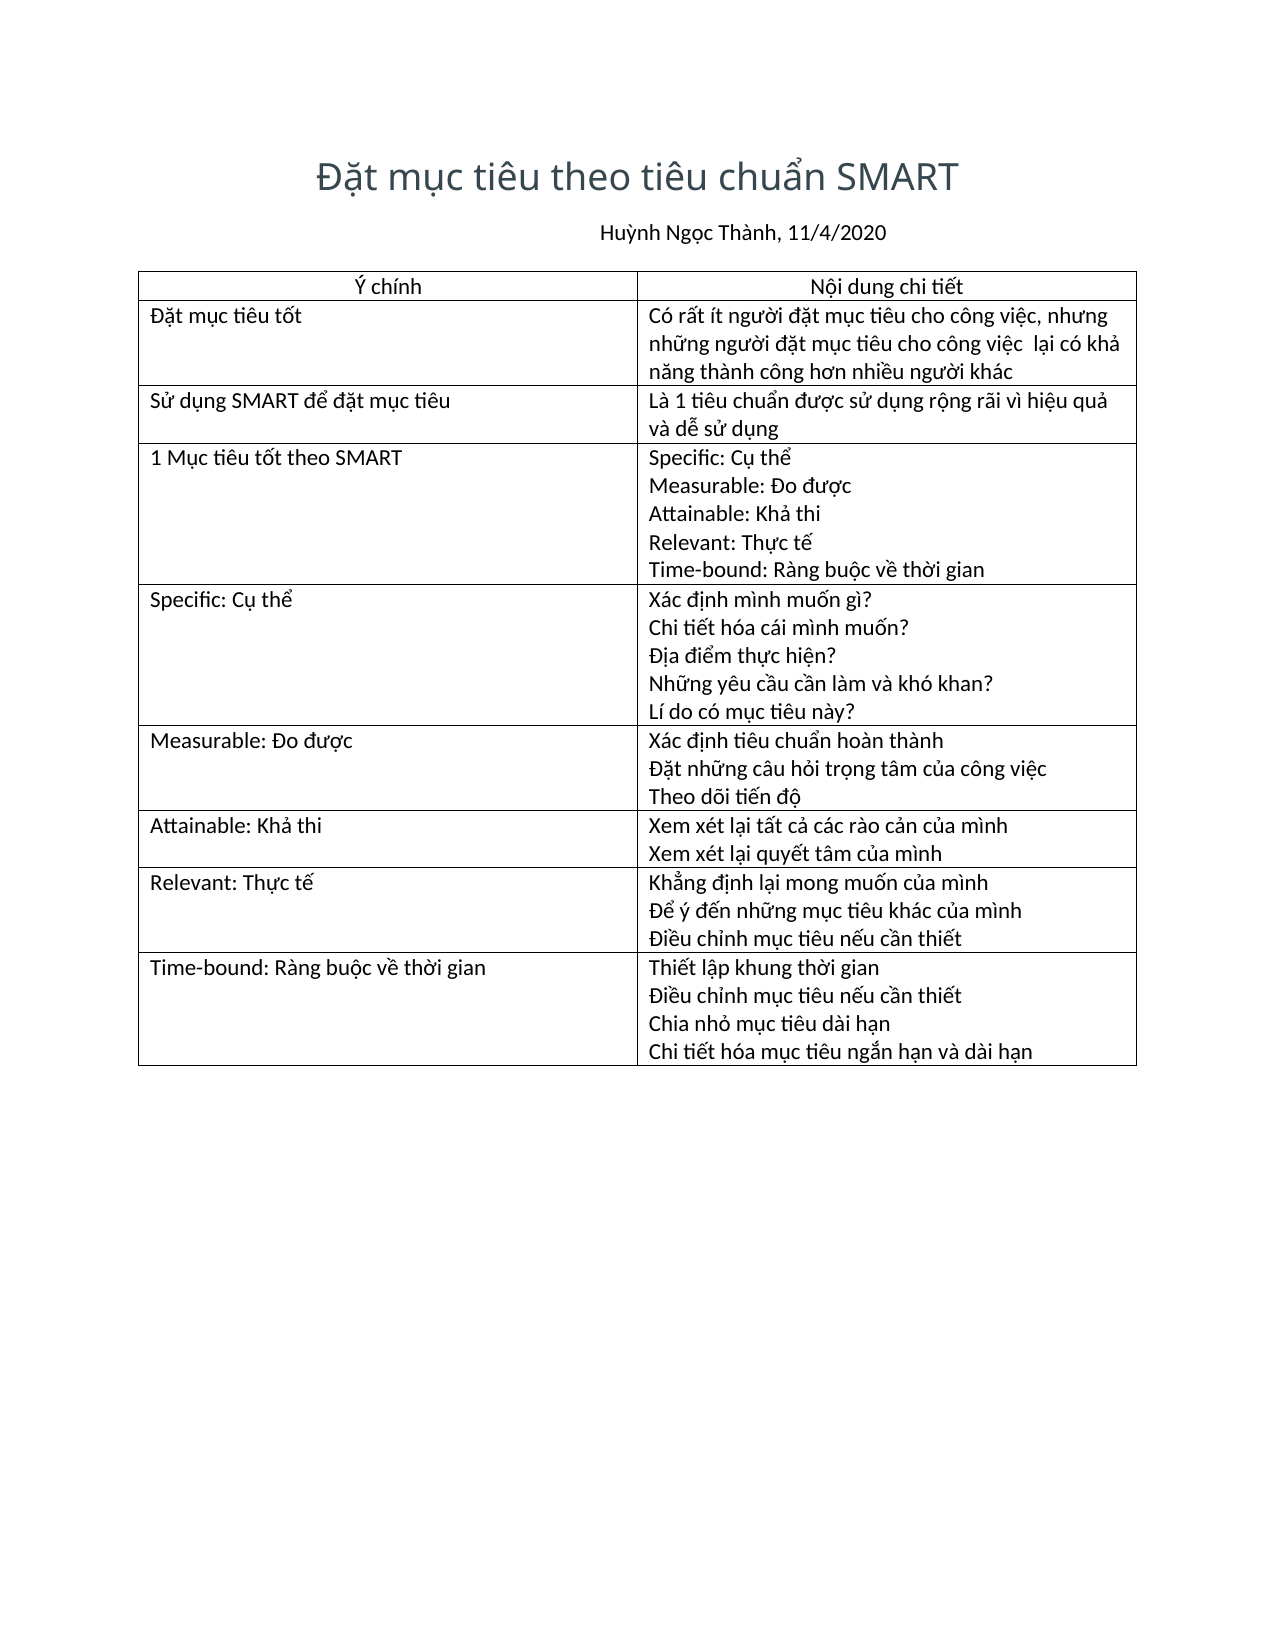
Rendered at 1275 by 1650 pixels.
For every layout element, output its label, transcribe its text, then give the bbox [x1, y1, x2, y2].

table_cell Khẳng định lại mong muốn của mình Để ý đến những mục tiêu khác của mình Điều chỉnh mục tiêu nếu cần thiết [638, 868, 1136, 952]
table_cell Specific: Cụ thể [139, 585, 637, 725]
table_cell Xem xét lại tất cả các rào cản của mình Xem xét lại quyết tâm của mình [638, 811, 1136, 867]
table_cell Thiết lập khung thời gian Điều chỉnh mục tiêu nếu cần thiết Chia nhỏ mục tiêu dài hạn Chi tiết hóa mục tiêu ngắn hạn và dài hạn [638, 953, 1136, 1065]
table_cell Xác định tiêu chuẩn hoàn thành Đặt những câu hỏi trọng tâm của công việc Theo dõi tiến độ [638, 726, 1136, 810]
table_header Nội dung chi tiết [638, 272, 1136, 300]
table_cell Attainable: Khả thi [139, 811, 637, 867]
table_cell Có rất ít người đặt mục tiêu cho công việc, nhưng những người đặt mục tiêu cho công việc lại có khả năng thành công hơn nhiều người khác [638, 301, 1136, 385]
text Đặt mục tiêu theo tiêu chuẩn SMART [150, 150, 1125, 201]
table_cell 1 Mục tiêu tốt theo SMART [139, 444, 637, 584]
table_cell Specific: Cụ thể Measurable: Đo được Attainable: Khả thi Relevant: Thực tế Time-bound: Ràng buộc về thời gian [638, 444, 1136, 584]
table_cell Xác định mình muốn gì? Chi tiết hóa cái mình muốn? Địa điểm thực hiện? Những yêu cầu cần làm và khó khan? Lí do có mục tiêu này? [638, 585, 1136, 725]
table_cell Sử dụng SMART để đặt mục tiêu [139, 386, 637, 442]
table_cell Đặt mục tiêu tốt [139, 301, 637, 385]
table_cell Measurable: Đo được [139, 726, 637, 810]
table_cell Time-bound: Ràng buộc về thời gian [139, 953, 637, 1065]
table_cell Relevant: Thực tế [139, 868, 637, 952]
table_header Ý chính [139, 272, 637, 300]
text Huỳnh Ngọc Thành, 11/4/2020 [150, 218, 1125, 246]
table_cell Là 1 tiêu chuẩn được sử dụng rộng rãi vì hiệu quả và dễ sử dụng [638, 386, 1136, 442]
